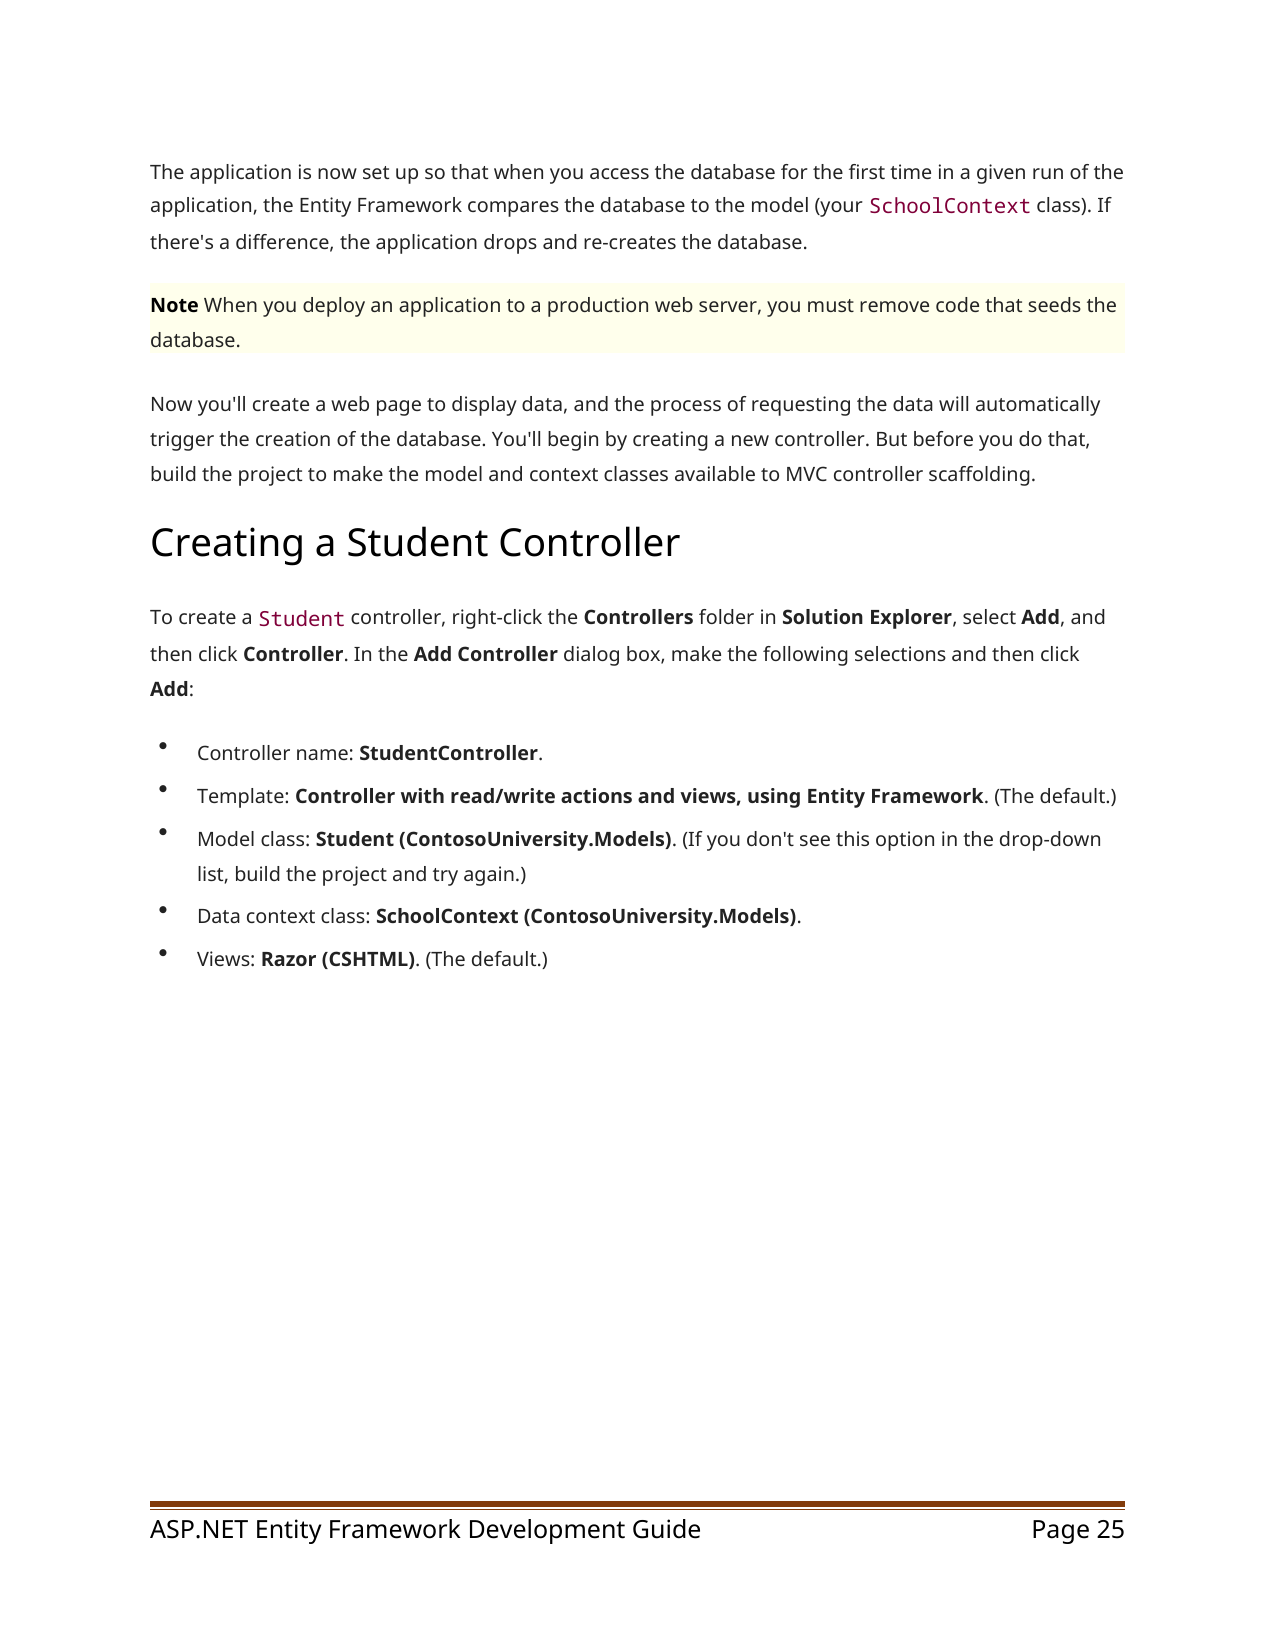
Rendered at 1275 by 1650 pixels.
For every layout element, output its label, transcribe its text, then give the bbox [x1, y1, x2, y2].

list Controller name: StudentController. [159, 731, 1125, 766]
subtitle Creating a Student Controller [150, 515, 1125, 568]
text Now you'll create a web page to display data, and the process of requesting the data will automatically trigger the creation of the database. You'll begin by creating a new controller. But before you do that, build the project to make the model and context classes available to MVC controller scaffolding. [150, 382, 1125, 487]
list Model class: Student (ContosoUniversity.Models). (If you don't see this option in the drop-down list, build the project and try again.) [159, 817, 1125, 887]
list Views: Razor (CSHTML). (The default.) [159, 937, 1125, 972]
list Data context class: SchoolContext (ContosoUniversity.Models). [159, 895, 1125, 930]
text Note When you deploy an application to a production web server, you must remove code that seeds the database. [150, 283, 1125, 353]
text To create a Student controller, right-click the Controllers folder in Solution Explorer, select Add, and then click Controller. In the Add Controller dialog box, make the following selections and then click Add: [150, 597, 1125, 702]
list Template: Controller with read/write actions and views, using Entity Framework. (The default.) [159, 774, 1125, 809]
text The application is now set up so that when you access the database for the first time in a given run of the application, the Entity Framework compares the database to the model (your SchoolContext class). If there's a difference, the application drops and re-creates the database. [150, 150, 1125, 255]
